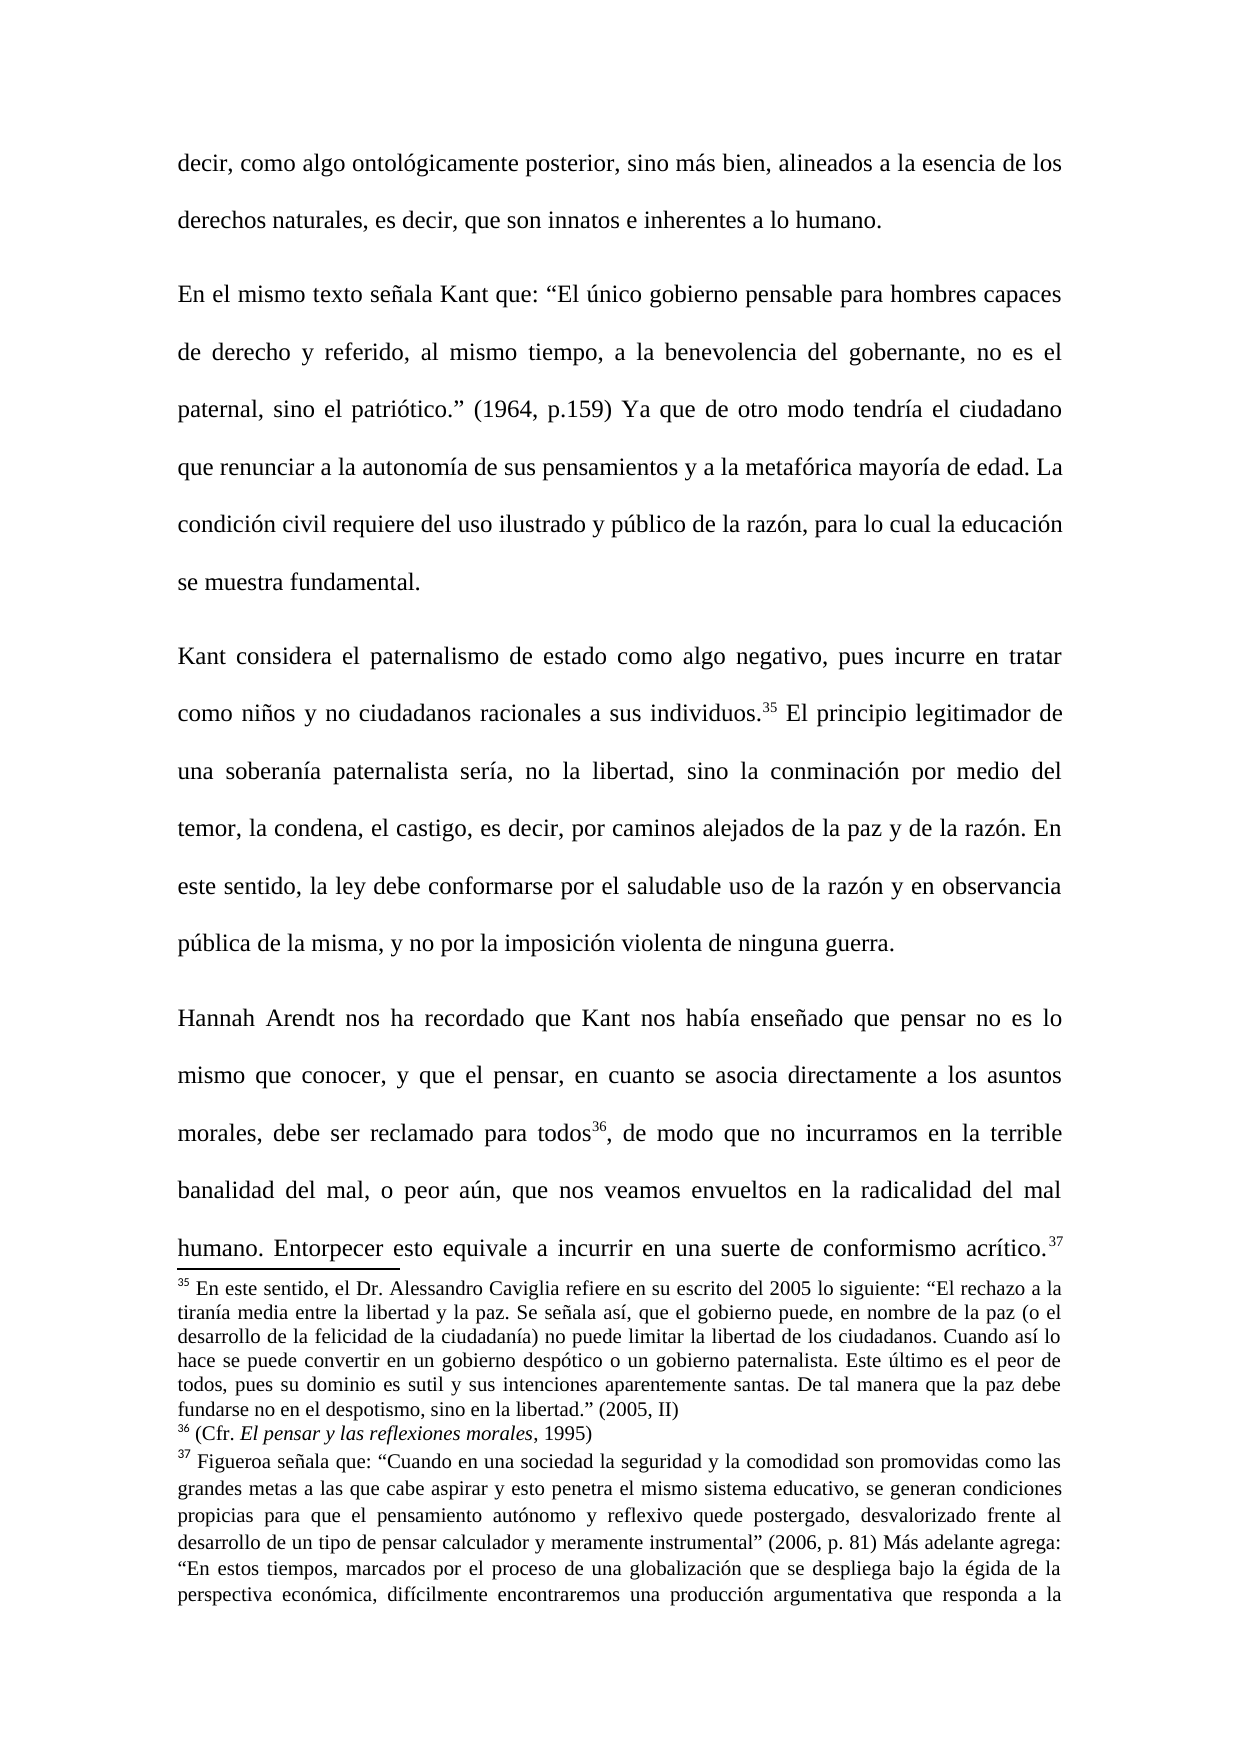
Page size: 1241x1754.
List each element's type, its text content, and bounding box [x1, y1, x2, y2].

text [177, 1003, 1063, 1261]
text En el mismo texto señala Kant que: “El único gobierno pensable para hombres capaces de derecho y referido, al mismo tiempo, a la benevolencia del gobernante, no es el paternal, sino el patriótico.” (1964, p.159) Ya que de otro modo tendría el ciudadano que renunciar a la autonomía de sus pensamientos y a la metafórica mayoría de edad. La condición civil requiere del uso ilustrado y público de la razón, para lo cual la educación se muestra fundamental. [177, 279, 1063, 596]
text Kant considera el paternalismo de estado como algo negativo, pues incurre en tratar como niños y no ciudadanos racionales a sus individuos. El principio legitimador de una soberanía paternalista sería, no la libertad, sino la conminación por medio del temor, la condena, el castigo, es decir, por caminos alejados de la paz y de la razón. En este sentido, la ley debe conformarse por el saludable uso de la razón y en observancia pública de la misma, y no por la imposición violenta de ninguna guerra. [177, 641, 1063, 957]
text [177, 148, 1063, 234]
